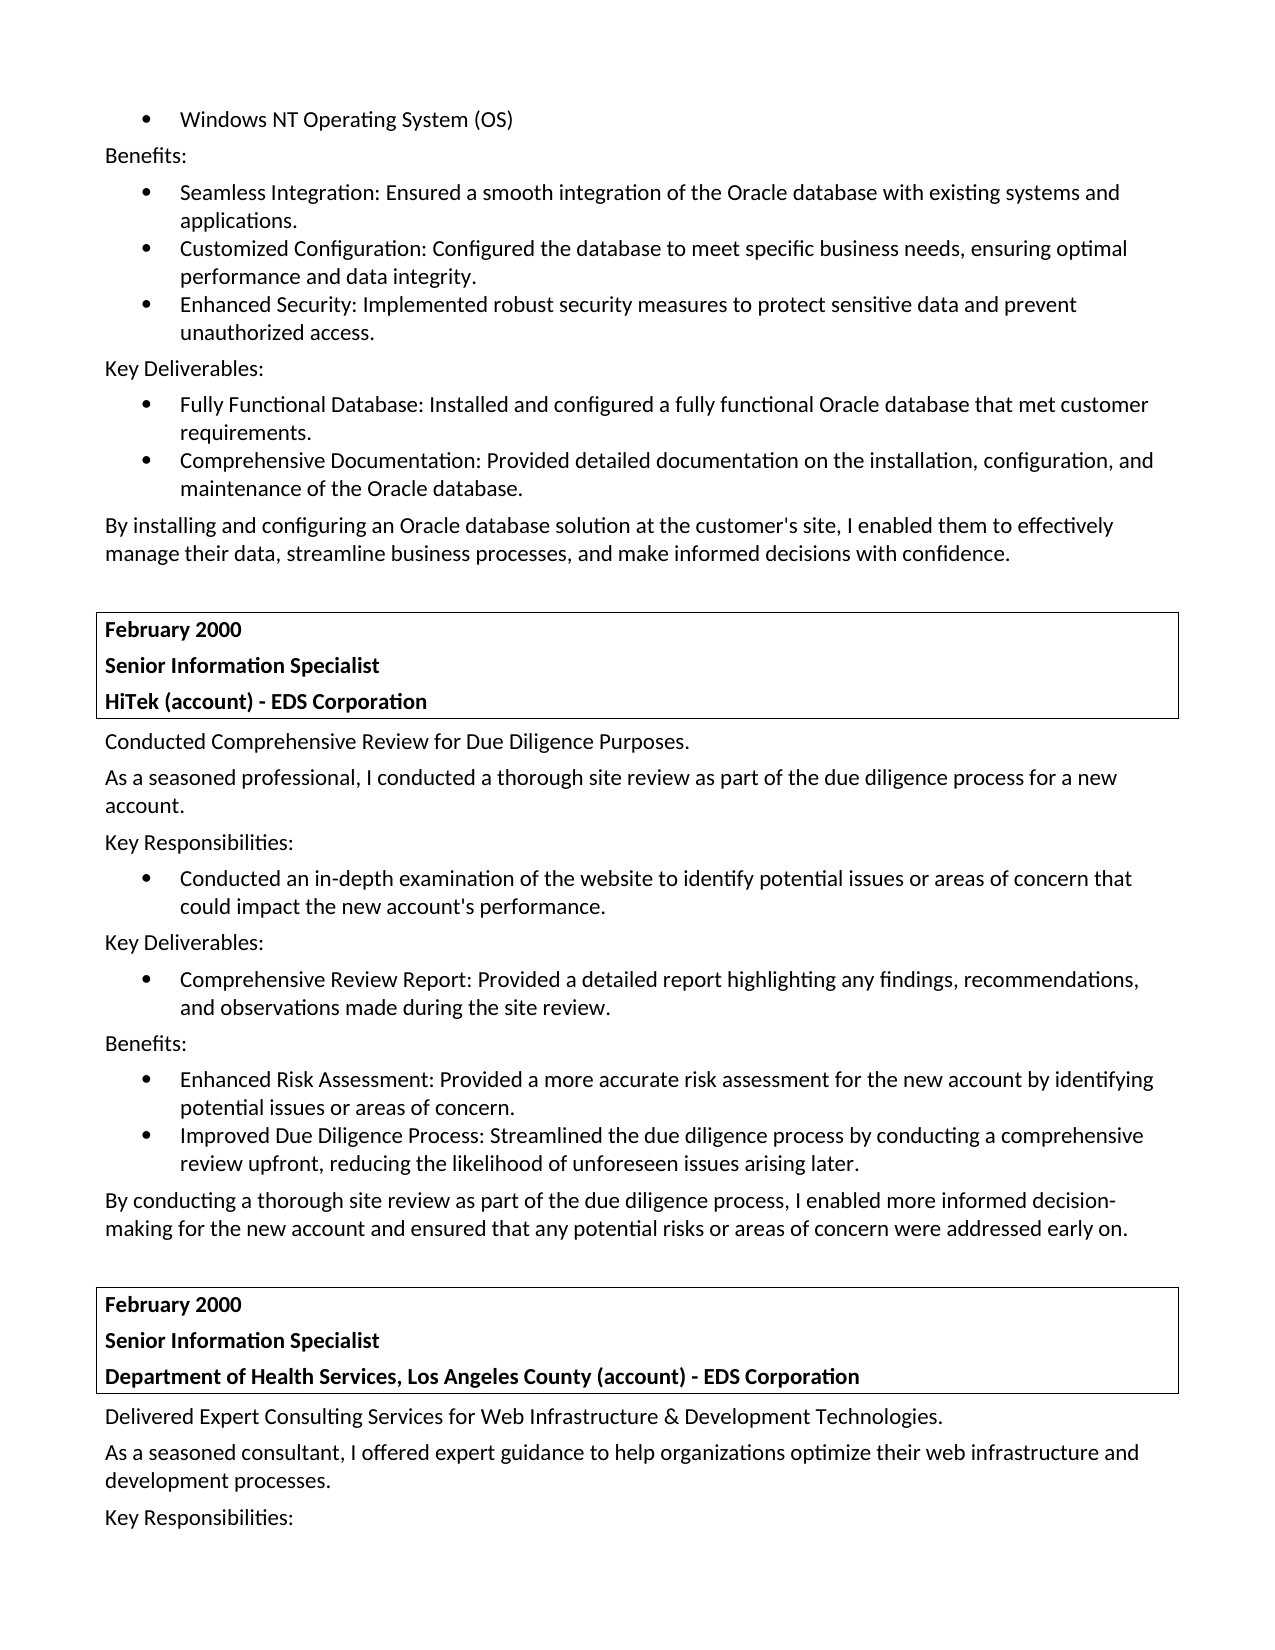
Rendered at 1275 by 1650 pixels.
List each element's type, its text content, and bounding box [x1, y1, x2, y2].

text February 2000 [97, 613, 1178, 643]
list Fully Functional Database: Installed and configured a fully functional Oracle database that met customer requirements. [142, 391, 1170, 447]
list Enhanced Risk Assessment: Provided a more accurate risk assessment for the new account by identifying potential issues or areas of concern. [142, 1066, 1170, 1122]
text Benefits: [105, 141, 1170, 169]
list Seamless Integration: Ensured a smooth integration of the Oracle database with existing systems and applications. [142, 178, 1170, 234]
text Senior Information Specialist [97, 648, 1178, 679]
list Customized Configuration: Configured the database to meet specific business needs, ensuring optimal performance and data integrity. [142, 234, 1170, 290]
list Comprehensive Documentation: Provided detailed documentation on the installation, configuration, and maintenance of the Oracle database. [142, 447, 1170, 503]
list Windows NT Operating System (OS) [142, 105, 1170, 133]
text February 2000 [97, 1288, 1178, 1318]
list Improved Due Diligence Process: Streamlined the due diligence process by conducting a comprehensive review upfront, reducing the likelihood of unforeseen issues arising later. [142, 1122, 1170, 1178]
text By installing and configuring an Oracle database solution at the customer's site, I enabled them to effectively manage their data, streamline business processes, and make informed decisions with confidence. [105, 511, 1170, 567]
text Delivered Expert Consulting Services for Web Infrastructure & Development Technologies. [105, 1402, 1170, 1430]
text Key Responsibilities: [105, 828, 1170, 856]
text As a seasoned professional, I conducted a thorough site review as part of the due diligence process for a new account. [105, 763, 1170, 819]
text Key Deliverables: [105, 354, 1170, 382]
text Conducted Comprehensive Review for Due Diligence Purposes. [105, 727, 1170, 755]
text By conducting a thorough site review as part of the due diligence process, I enabled more informed decision-making for the new account and ensured that any potential risks or areas of concern were addressed early on. [105, 1186, 1170, 1242]
text Key Responsibilities: [105, 1503, 1170, 1531]
list Comprehensive Review Report: Provided a detailed report highlighting any findings, recommendations, and observations made during the site review. [142, 965, 1170, 1021]
text HiTek (account) - EDS Corporation [97, 684, 1178, 718]
text Key Deliverables: [105, 928, 1170, 956]
text Senior Information Specialist [97, 1323, 1178, 1354]
text Benefits: [105, 1029, 1170, 1057]
text Department of Health Services, Los Angeles County (account) - EDS Corporation [97, 1359, 1178, 1393]
list Enhanced Security: Implemented robust security measures to protect sensitive data and prevent unauthorized access. [142, 290, 1170, 346]
list Conducted an in-depth examination of the website to identify potential issues or areas of concern that could impact the new account's performance. [142, 864, 1170, 920]
text As a seasoned consultant, I offered expert guidance to help organizations optimize their web infrastructure and development processes. [105, 1438, 1170, 1494]
